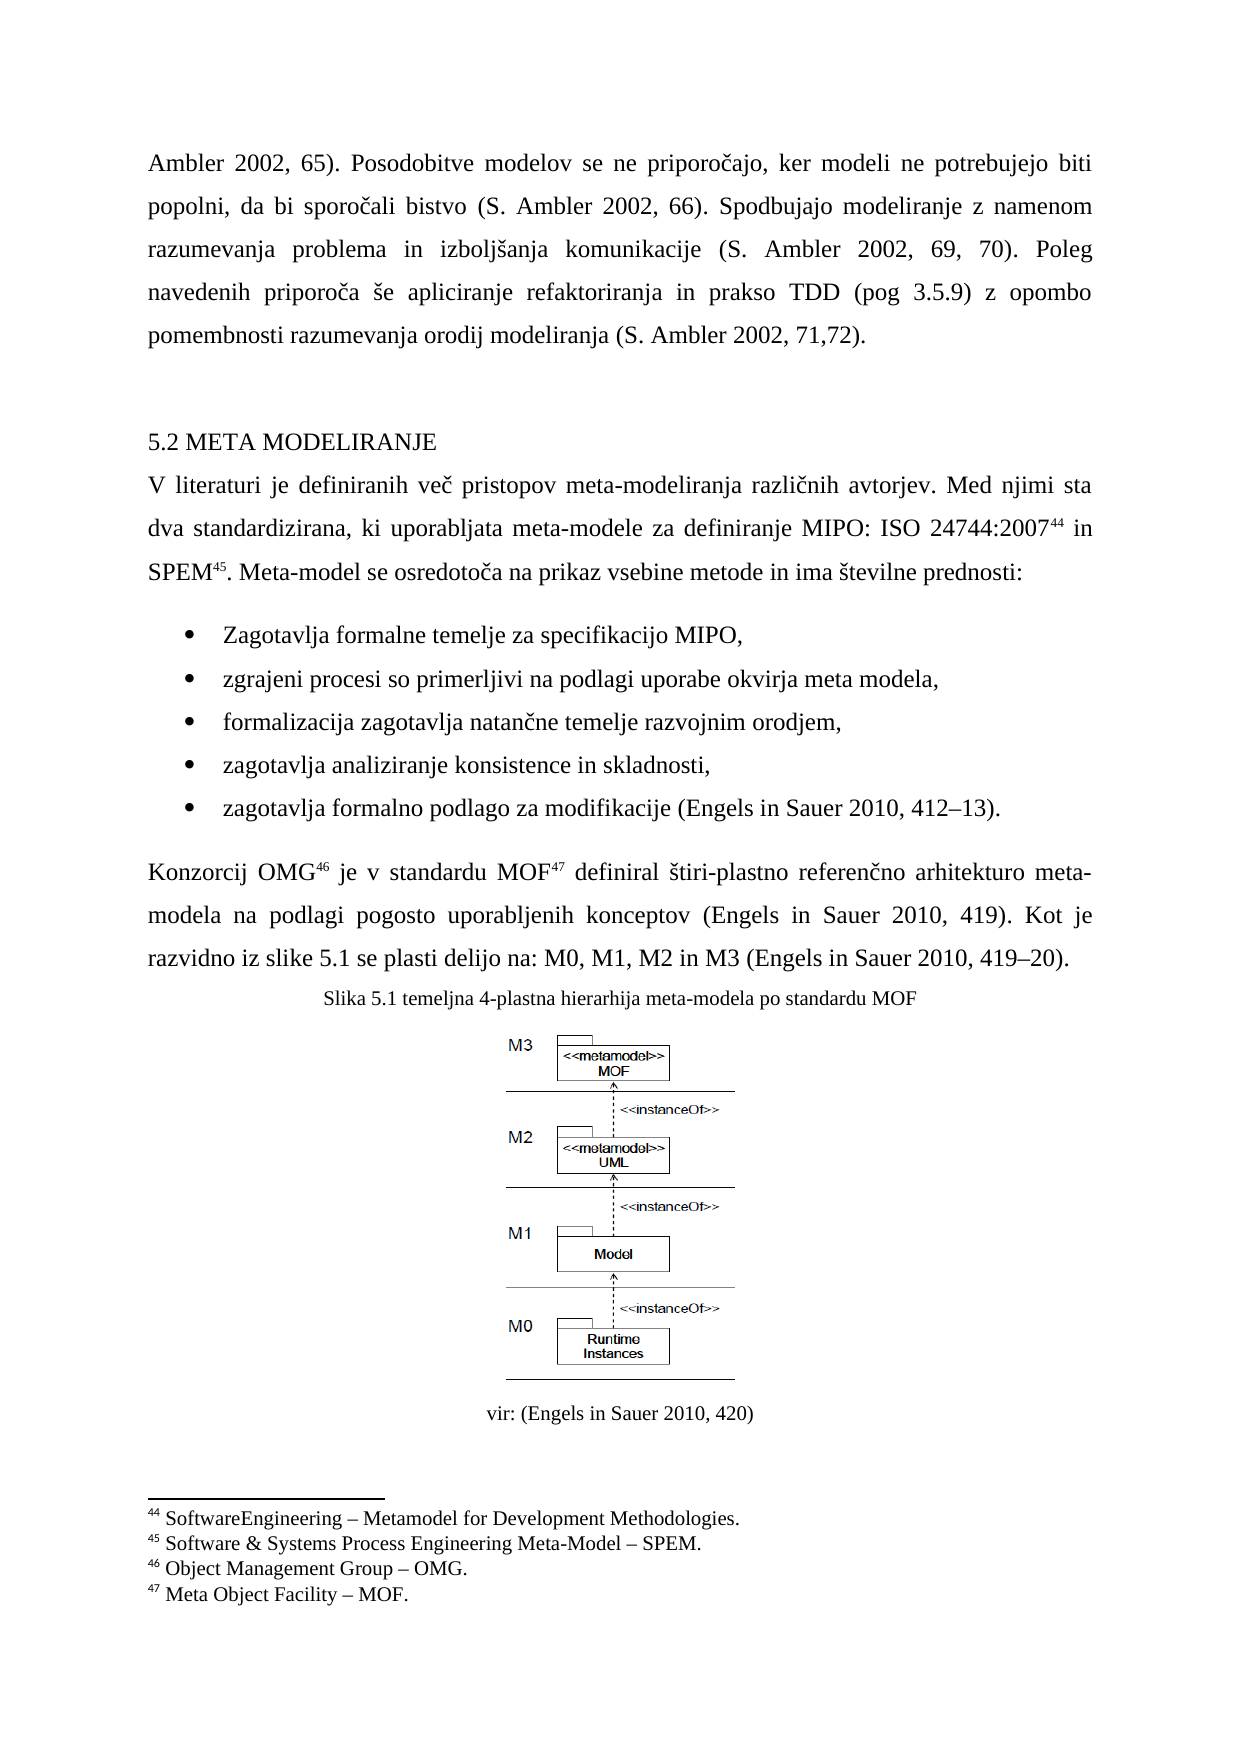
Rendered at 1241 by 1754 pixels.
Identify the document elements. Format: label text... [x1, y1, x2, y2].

list zagotavlja analiziranje konsistence in skladnosti, [185, 750, 1093, 779]
picture [500, 1024, 741, 1389]
list Zagotavlja formalne temelje za specifikacijo MIPO, [185, 621, 1093, 649]
list zagotavlja formalno podlago za modifikacije (Engels in Sauer 2010, 412–13). [185, 793, 1093, 822]
list zgrajeni procesi so primerljivi na podlagi uporabe okvirja meta modela, [185, 664, 1093, 692]
text 5.2 META MODELIRANJE [148, 427, 1093, 456]
text Slika 5.1 temeljna 4-plastna hierarhija meta-modela po standardu MOF vir: (Engels in Sauer 2010, 420) [148, 986, 1093, 1425]
text V literaturi je definiranih več pristopov meta-modeliranja različnih avtorjev. Med njimi sta dva standardizirana, ki uporabljata meta-modele za definiranje MIPO: ISO 24744:2007 in SPEM. Meta-model se osredotoča na prikaz vsebine metode in ima številne prednosti: [148, 470, 1093, 585]
list formalizacija zagotavlja natančne temelje razvojnim orodjem, [185, 707, 1093, 736]
text Konzorcij OMG je v standardu MOF definiral štiri-plastno referenčno arhitekturo meta-modela na podlagi pogosto uporabljenih konceptov (Engels in Sauer 2010, 419). Kot je razvidno iz slike 5.1 se plasti delijo na: M0, M1, M2 in M3 (Engels in Sauer 2010, 419–20). [148, 857, 1093, 972]
